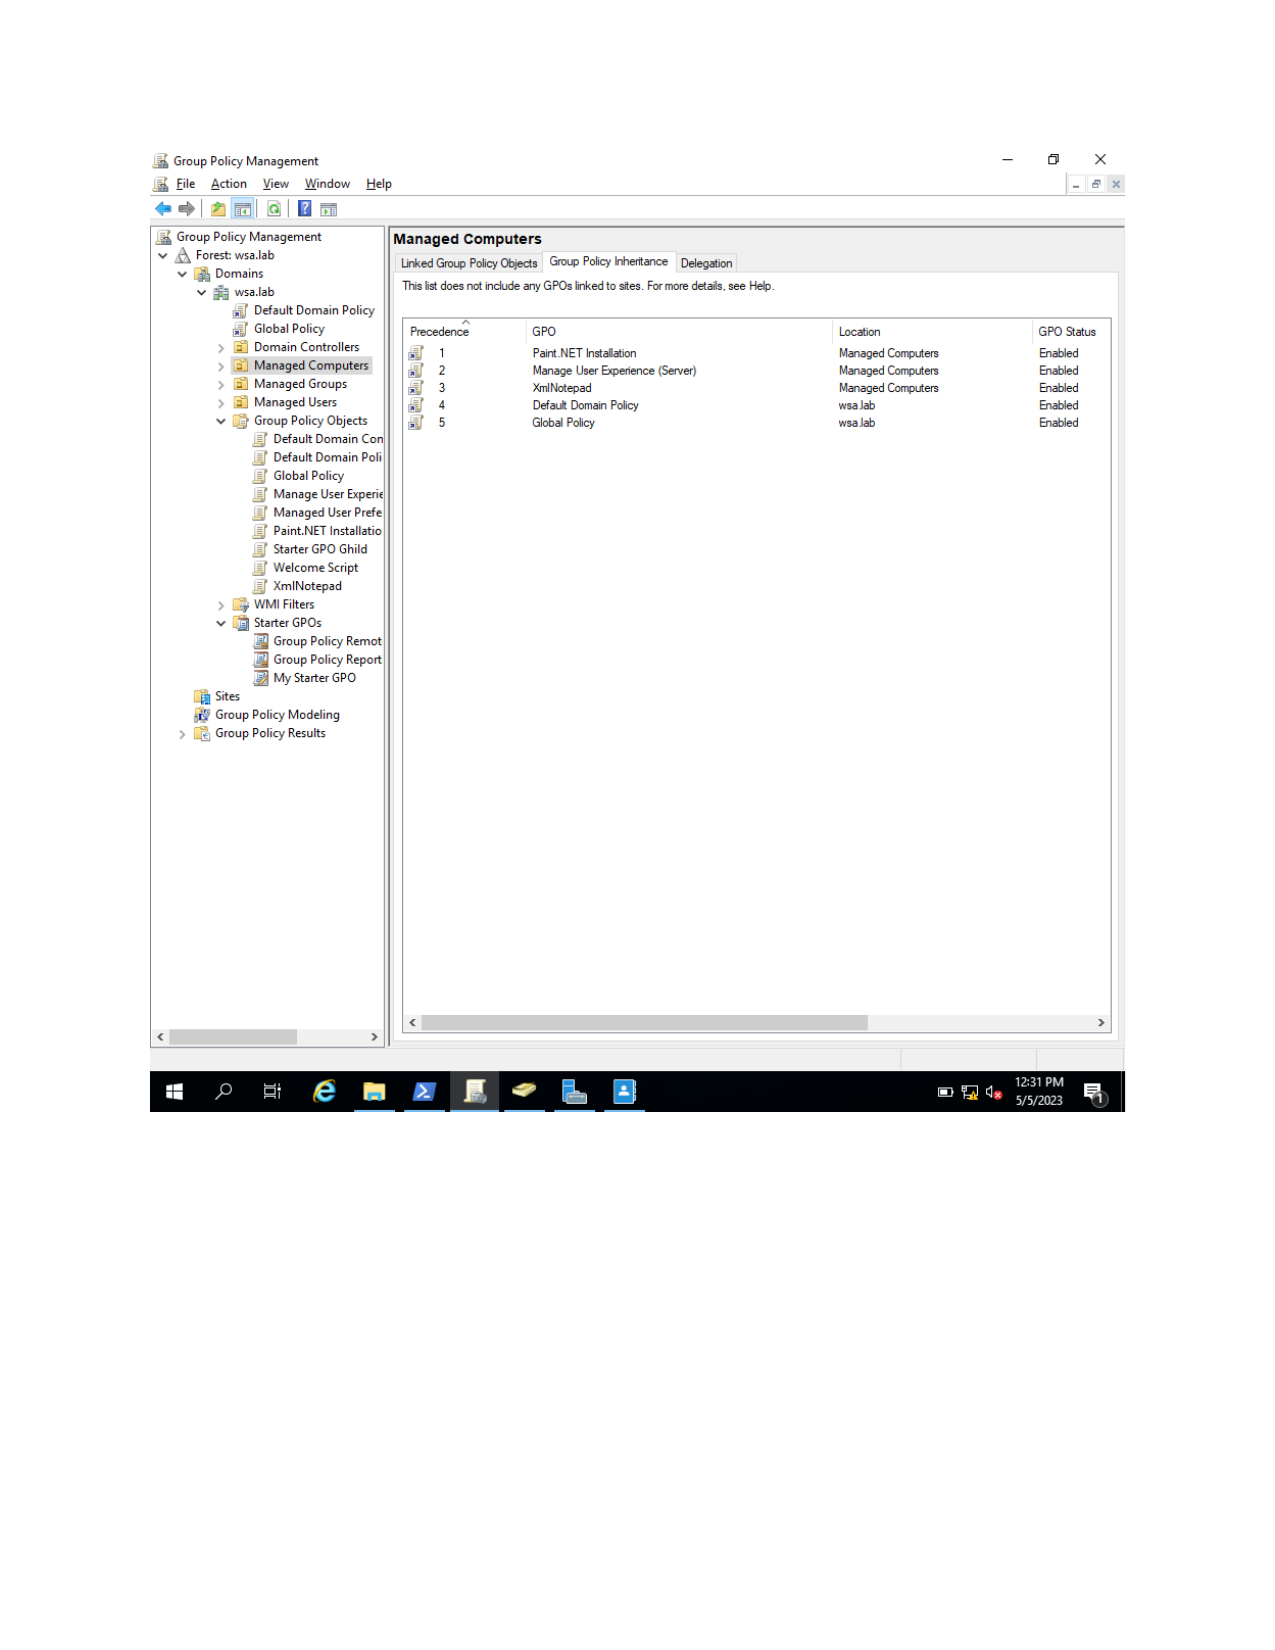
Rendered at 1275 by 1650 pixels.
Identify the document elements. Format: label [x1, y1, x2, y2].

picture [150, 150, 1125, 1112]
